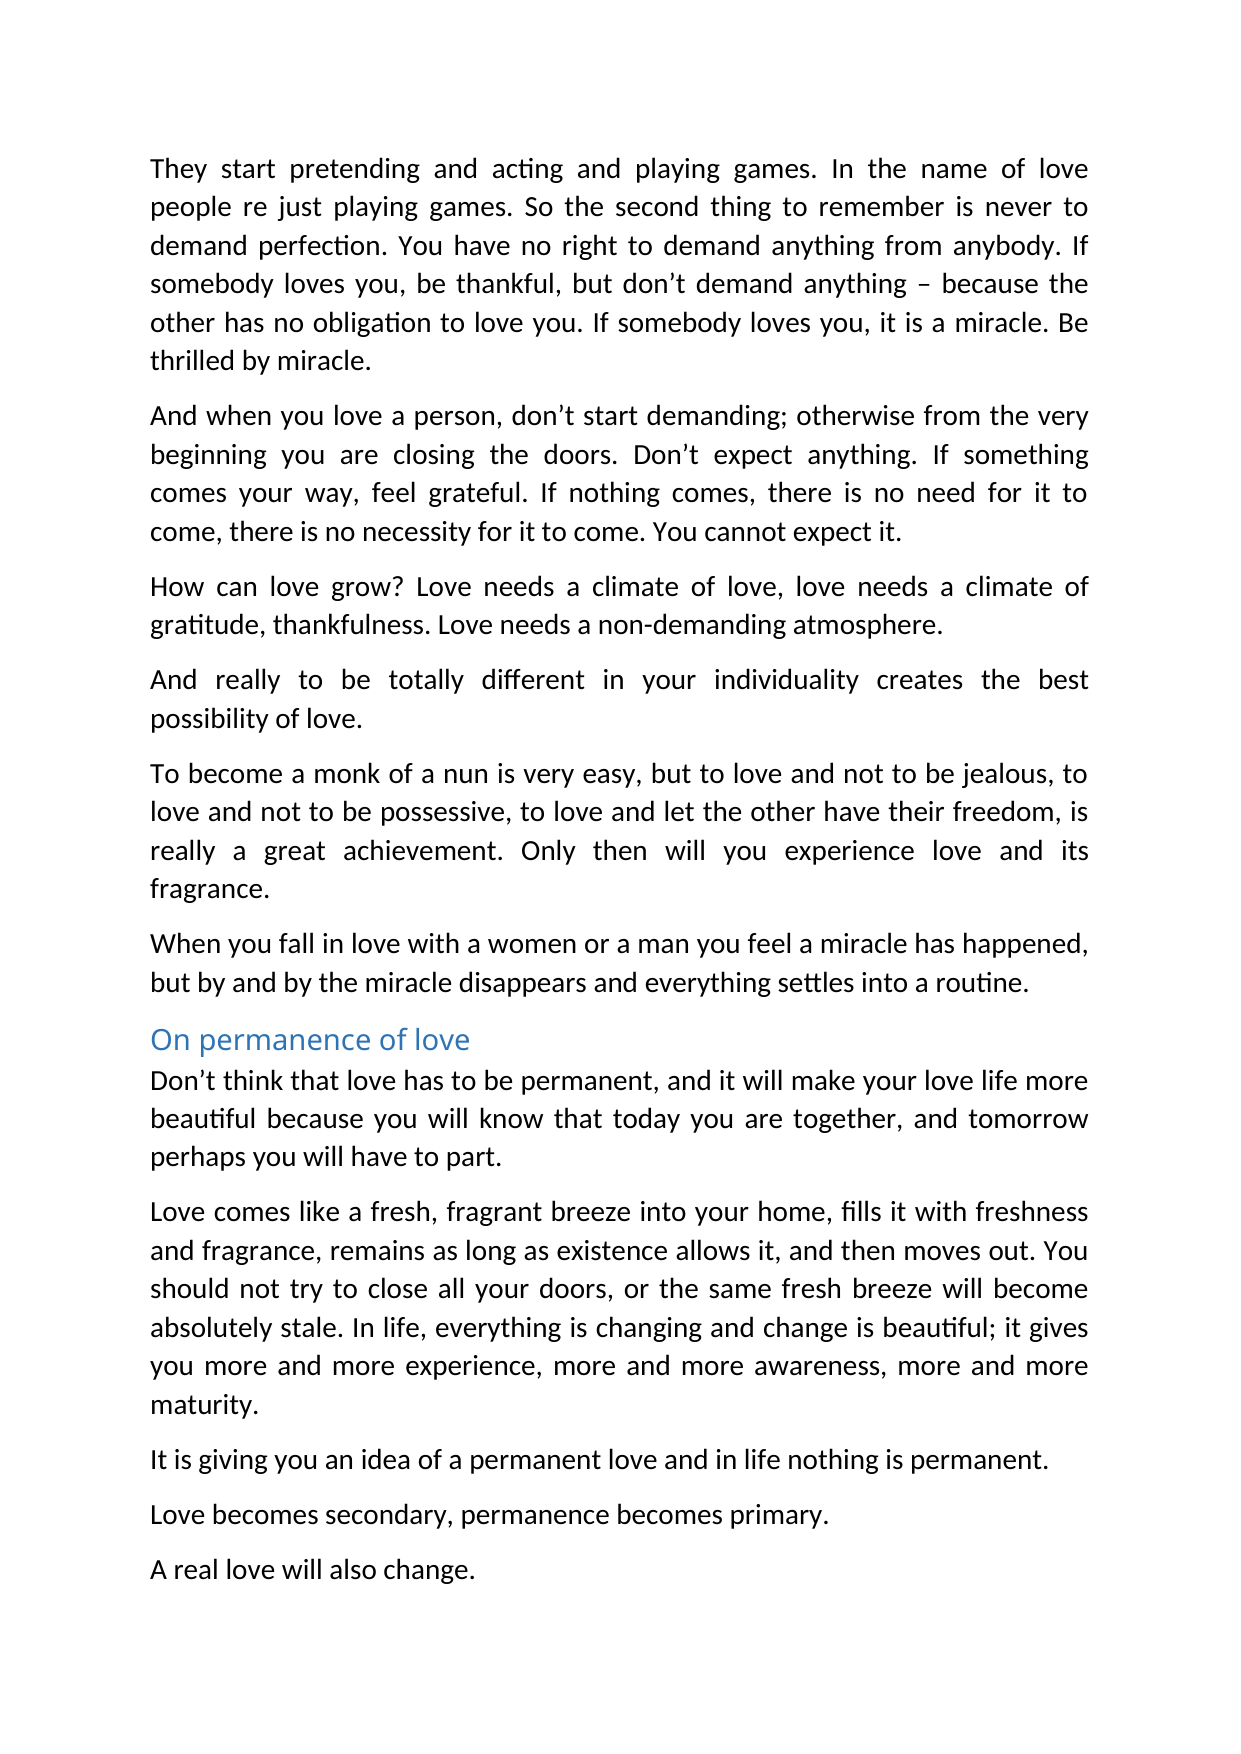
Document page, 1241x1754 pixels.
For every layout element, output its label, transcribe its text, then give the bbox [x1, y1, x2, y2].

text A real love will also change. [150, 1551, 1090, 1587]
text And really to be totally different in your individuality creates the best possibility of love. [150, 661, 1090, 735]
text How can love grow? Love needs a climate of love, love needs a climate of gratitude, thankfulness. Love needs a non-demanding atmosphere. [150, 568, 1090, 642]
text Love comes like a fresh, fragrant breeze into your home, fills it with freshness and fragrance, remains as long as existence allows it, and then moves out. You should not try to close all your doors, or the same fresh breeze will become absolutely stale. In life, everything is changing and change is beautiful; it gives you more and more experience, more and more awareness, more and more maturity. [150, 1193, 1090, 1421]
text Don’t think that love has to be permanent, and it will make your love life more beautiful because you will know that today you are together, and tomorrow perhaps you will have to part. [150, 1062, 1090, 1174]
text They start pretending and acting and playing games. In the name of love people re just playing games. So the second thing to remember is never to demand perfection. You have no right to demand anything from anybody. If somebody loves you, be thankful, but don’t demand anything – because the other has no obligation to love you. If somebody loves you, it is a miracle. Be thrilled by miracle. [150, 150, 1090, 378]
text And when you love a person, don’t start demanding; otherwise from the very beginning you are closing the doors. Don’t expect anything. If something comes your way, feel grateful. If nothing comes, there is no need for it to come, there is no necessity for it to come. You cannot expect it. [150, 397, 1090, 548]
text It is giving you an idea of a permanent love and in life nothing is permanent. [150, 1441, 1090, 1476]
text When you fall in love with a women or a man you feel a miracle has happened, but by and by the miracle disappears and everything settles into a routine. [150, 925, 1090, 999]
subtitle On permanence of love [150, 1019, 1090, 1058]
text To become a monk of a nun is very easy, but to love and not to be jealous, to love and not to be possessive, to love and let the other have their freedom, is really a great achievement. Only then will you experience love and its fragrance. [150, 755, 1090, 906]
text Love becomes secondary, permanence becomes primary. [150, 1496, 1090, 1532]
